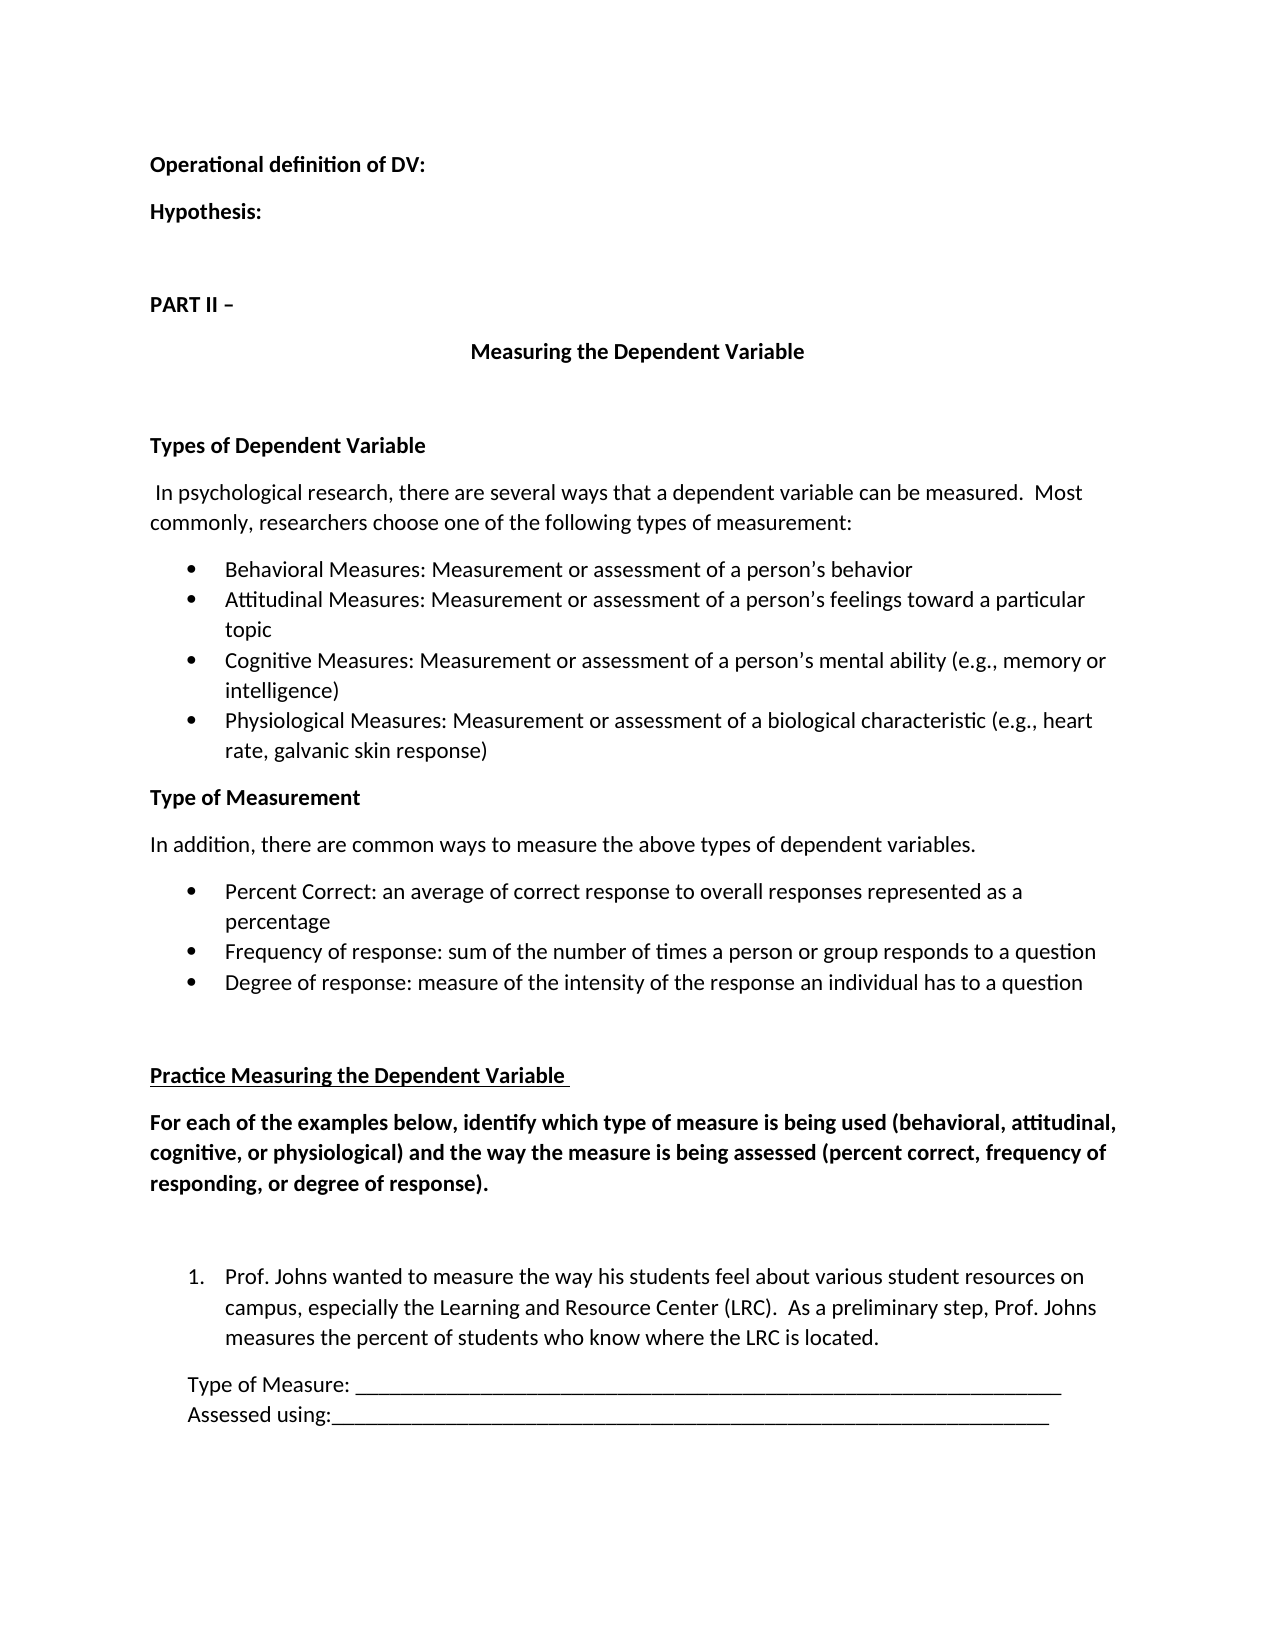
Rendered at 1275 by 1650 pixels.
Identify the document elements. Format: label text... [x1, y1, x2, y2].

list Prof. Johns wanted to measure the way his students feel about various student resources on campus, especially the Learning and Resource Center (LRC). As a preliminary step, Prof. Johns measures the percent of students who know where the LRC is located. [187, 1262, 1125, 1351]
text For each of the examples below, identify which type of measure is being used (behavioral, attitudinal, cognitive, or physiological) and the way the measure is being assessed (percent correct, frequency of responding, or degree of response). [150, 1108, 1125, 1197]
text In psychological research, there are several ways that a dependent variable can be measured. Most commonly, researchers choose one of the following types of measurement: [150, 478, 1125, 536]
list Physiological Measures: Measurement or assessment of a biological characteristic (e.g., heart rate, galvanic skin response) [187, 706, 1125, 764]
text PART II – [150, 291, 1125, 319]
list Degree of response: measure of the intensity of the response an individual has to a question [187, 968, 1125, 996]
text Operational definition of DV: [150, 150, 1125, 178]
text In addition, there are common ways to measure the above types of dependent variables. [150, 830, 1125, 858]
text Measuring the Dependent Variable [150, 337, 1125, 366]
list Attitudinal Measures: Measurement or assessment of a person’s feelings toward a particular topic [187, 585, 1125, 644]
text Practice Measuring the Dependent Variable [150, 1061, 1125, 1089]
list Behavioral Measures: Measurement or assessment of a person’s behavior [187, 555, 1125, 583]
text Type of Measure: ______________________________________________________________ Assessed using:_______________________________________________________________ [187, 1370, 1125, 1428]
list Frequency of response: sum of the number of times a person or group responds to a question [187, 937, 1125, 966]
text Hypothesis: [150, 197, 1125, 225]
text Type of Measurement [150, 783, 1125, 811]
list Percent Correct: an average of correct response to overall responses represented as a percentage [187, 877, 1125, 935]
text Types of Dependent Variable [150, 431, 1125, 459]
list Cognitive Measures: Measurement or assessment of a person’s mental ability (e.g., memory or intelligence) [187, 646, 1125, 704]
